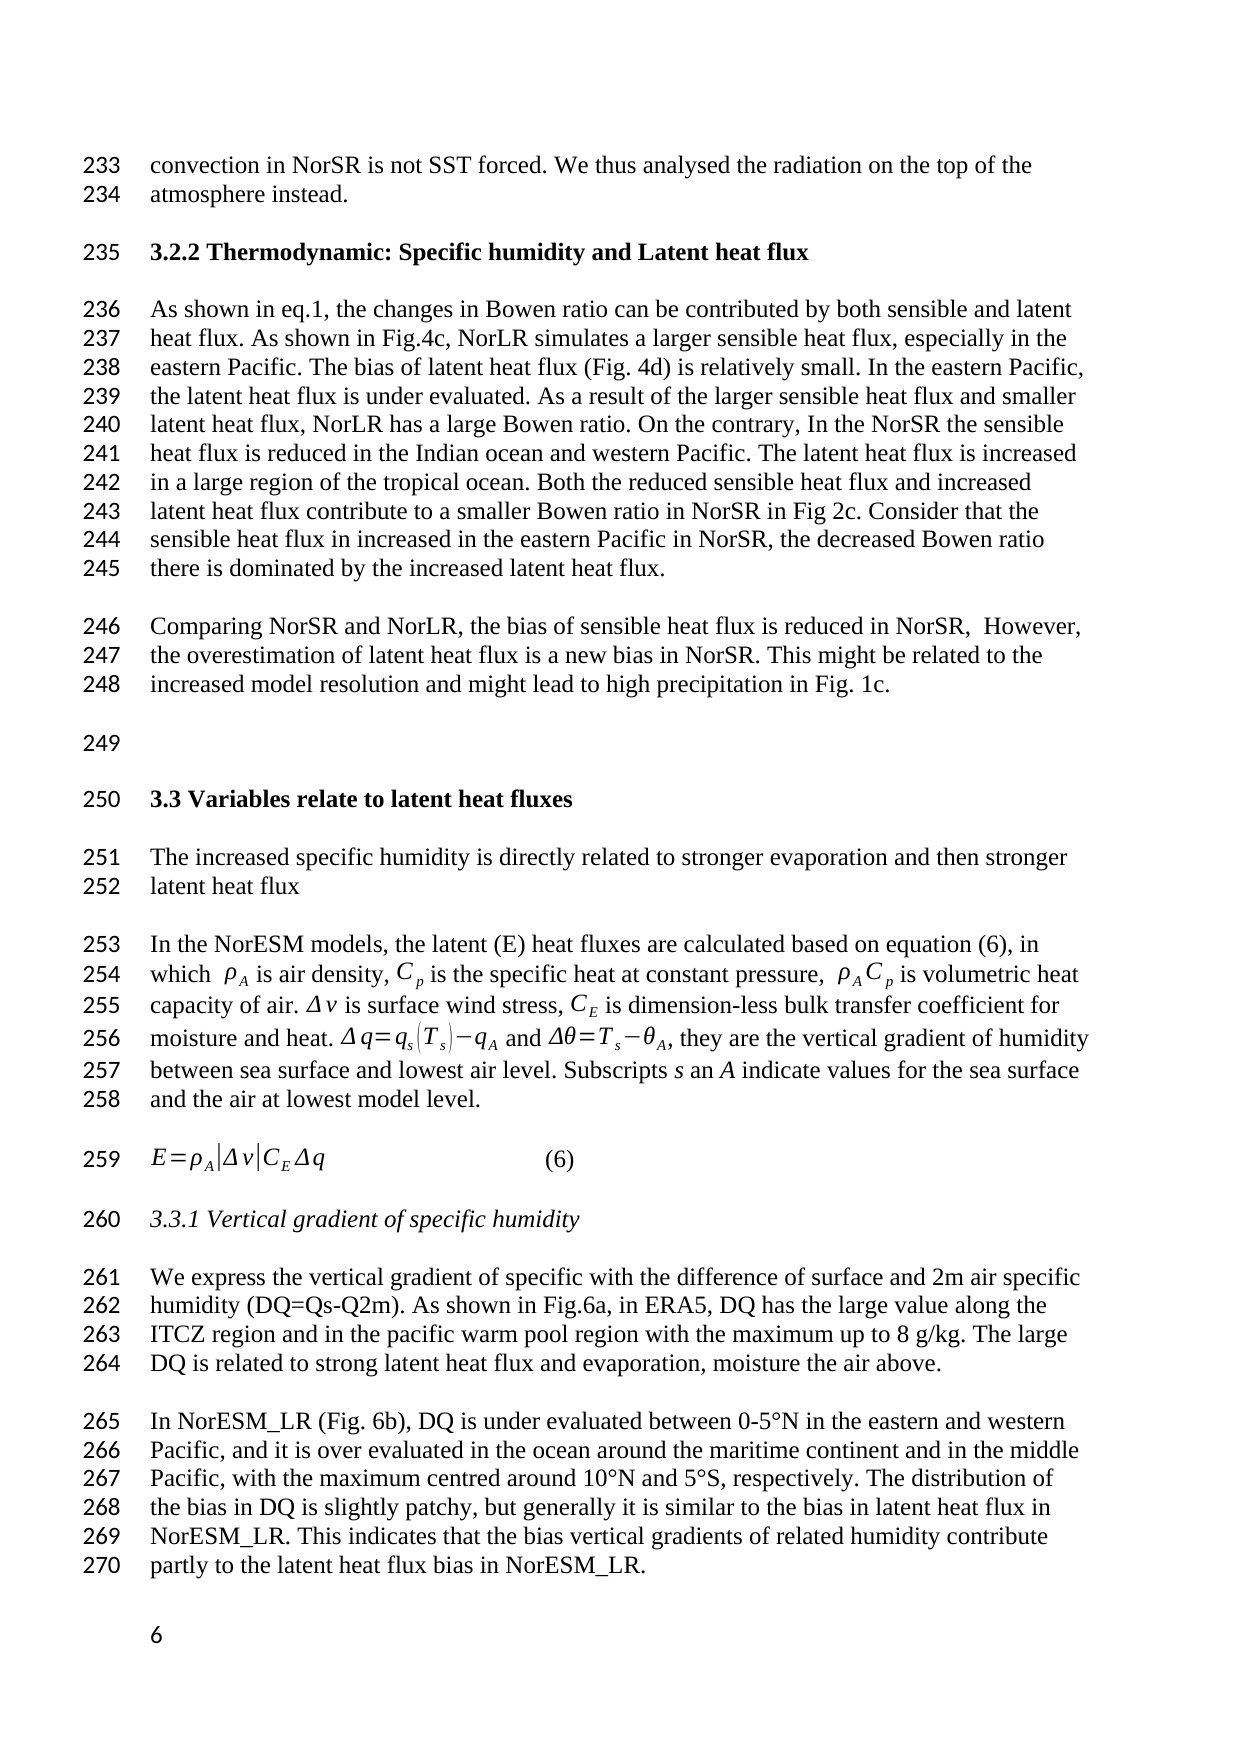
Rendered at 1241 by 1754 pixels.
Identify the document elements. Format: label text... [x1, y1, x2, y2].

text 3.3.1 Vertical gradient of specific humidity [150, 1204, 1090, 1233]
text Comparing NorSR and NorLR, the bias of sensible heat flux is reduced in NorSR, However, the overestimation of latent heat flux is a new bias in NorSR. This might be related to the increased model resolution and might lead to high precipitation in Fig. 1c. [150, 611, 1090, 697]
text The increased specific humidity is directly related to stronger evaporation and then stronger latent heat flux [150, 842, 1090, 900]
text 3.3 Variables relate to latent heat fluxes [150, 784, 1090, 813]
text 3.2.2 Thermodynamic: Specific humidity and Latent heat flux [150, 237, 1090, 265]
text We express the vertical gradient of specific with the difference of surface and 2m air specific humidity (DQ=Qs-Q2m). As shown in Fig.6a, in ERA5, DQ has the large value along the ITCZ region and in the pacific warm pool region with the maximum up to 8 g/kg. The large DQ is related to strong latent heat flux and evaporation, moisture the air above. [150, 1262, 1090, 1377]
text In the NorESM models, the latent (E) heat fluxes are calculated based on equation (6), in which is air density, is the specific heat at constant pressure, is volumetric heat capacity of air. is surface wind stress, is dimension-less bulk transfer coefficient for moisture and heat. and , they are the vertical gradient of humidity between sea surface and lowest air level. Subscripts s an A indicate values for the sea surface and the air at lowest model level. [150, 929, 1090, 1113]
text As shown in eq.1, the changes in Bowen ratio can be contributed by both sensible and latent heat flux. As shown in Fig.4c, NorLR simulates a larger sensible heat flux, especially in the eastern Pacific. The bias of latent heat flux (Fig. 4d) is relatively small. In the eastern Pacific, the latent heat flux is under evaluated. As a result of the larger sensible heat flux and smaller latent heat flux, NorLR has a large Bowen ratio. On the contrary, In the NorSR the sensible heat flux is reduced in the Indian ocean and western Pacific. The latent heat flux is increased in a large region of the tropical ocean. Both the reduced sensible heat flux and increased latent heat flux contribute to a smaller Bowen ratio in NorSR in Fig 2c. Consider that the sensible heat flux in increased in the eastern Pacific in NorSR, the decreased Bowen ratio there is dominated by the increased latent heat flux. [150, 294, 1090, 582]
text (6) [150, 1142, 1090, 1175]
